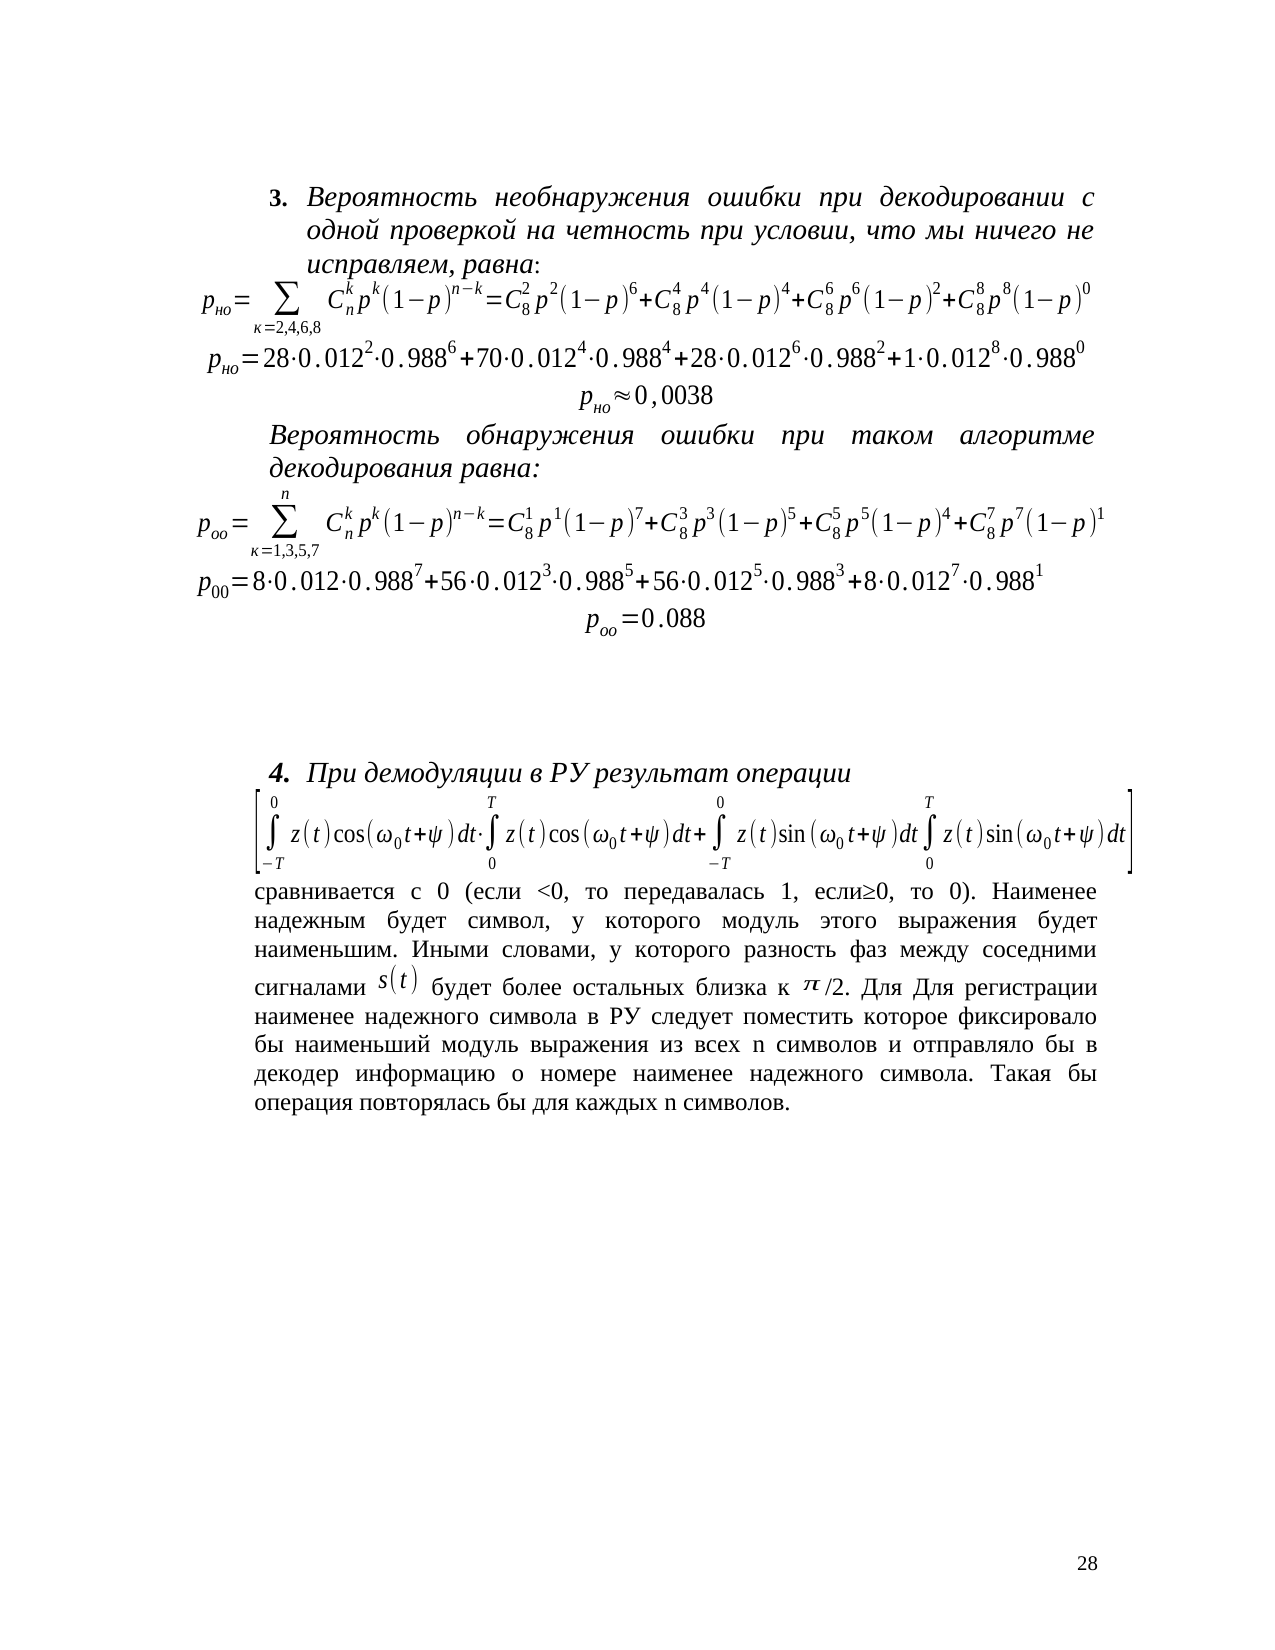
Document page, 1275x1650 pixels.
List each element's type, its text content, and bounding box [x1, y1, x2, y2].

text Вероятность обнаружения ошибки при таком алгоритме декодирования равна: [269, 417, 1098, 484]
list Вероятность необнаружения ошибки при декодировании с одной проверкой на четность при условии, что мы ничего не исправляем, равна: [269, 179, 1098, 279]
list При демодуляции в РУ результат операции [269, 755, 1098, 789]
text сравнивается с 0 (если <0, то передавалась 1, если≥0, то 0). Наименее надежным будет символ, у которого модуль этого выражения будет наименьшим. Иными словами, у которого разность фаз между соседними сигналами будет более остальных близка к /2. Для Для регистрации наименее надежного символа в РУ следует поместить которое фиксировало бы наименьший модуль выражения из всех n символов и отправляло бы в декодер информацию о номере наименее надежного символа. Такая бы операция повторялась бы для каждых n символов. [254, 789, 1098, 1116]
